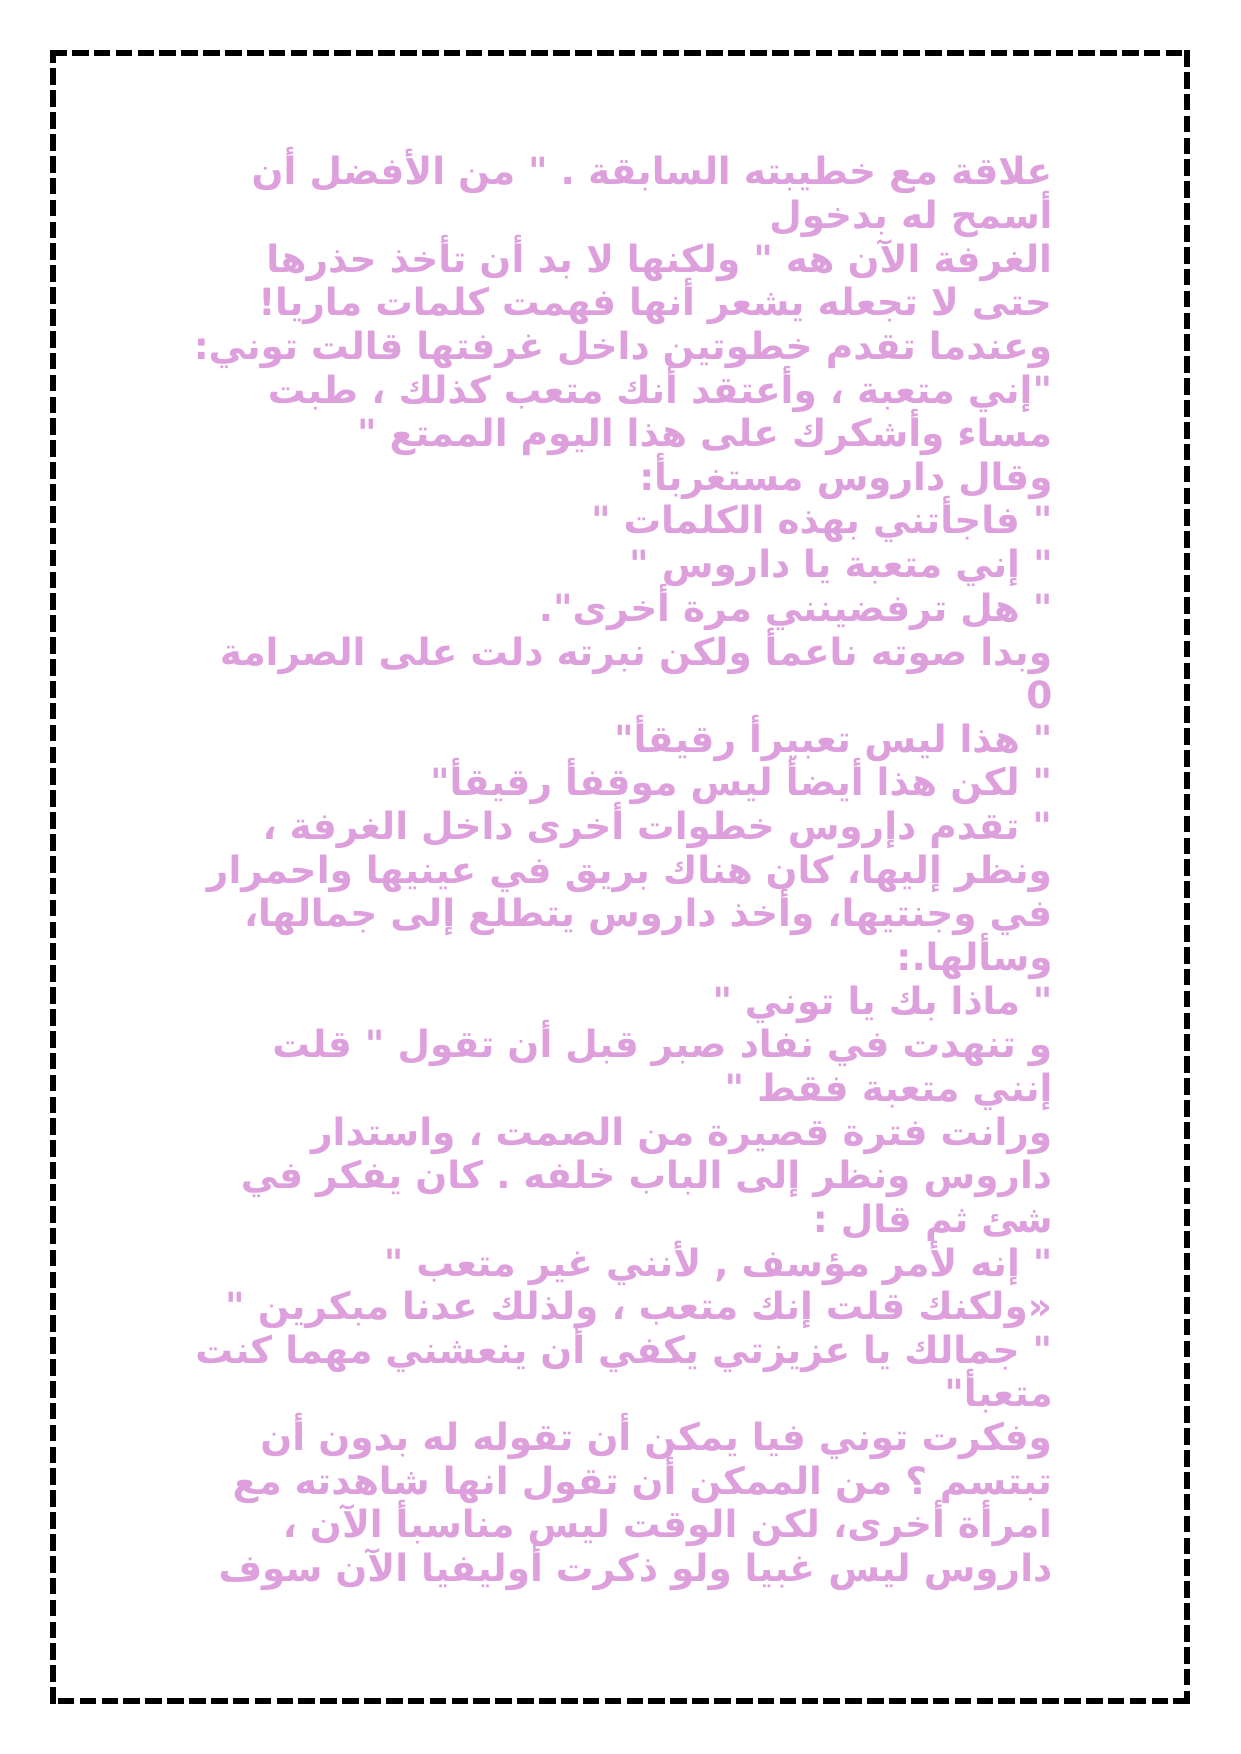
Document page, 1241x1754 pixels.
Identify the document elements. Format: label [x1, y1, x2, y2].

text [187, 150, 1053, 1590]
